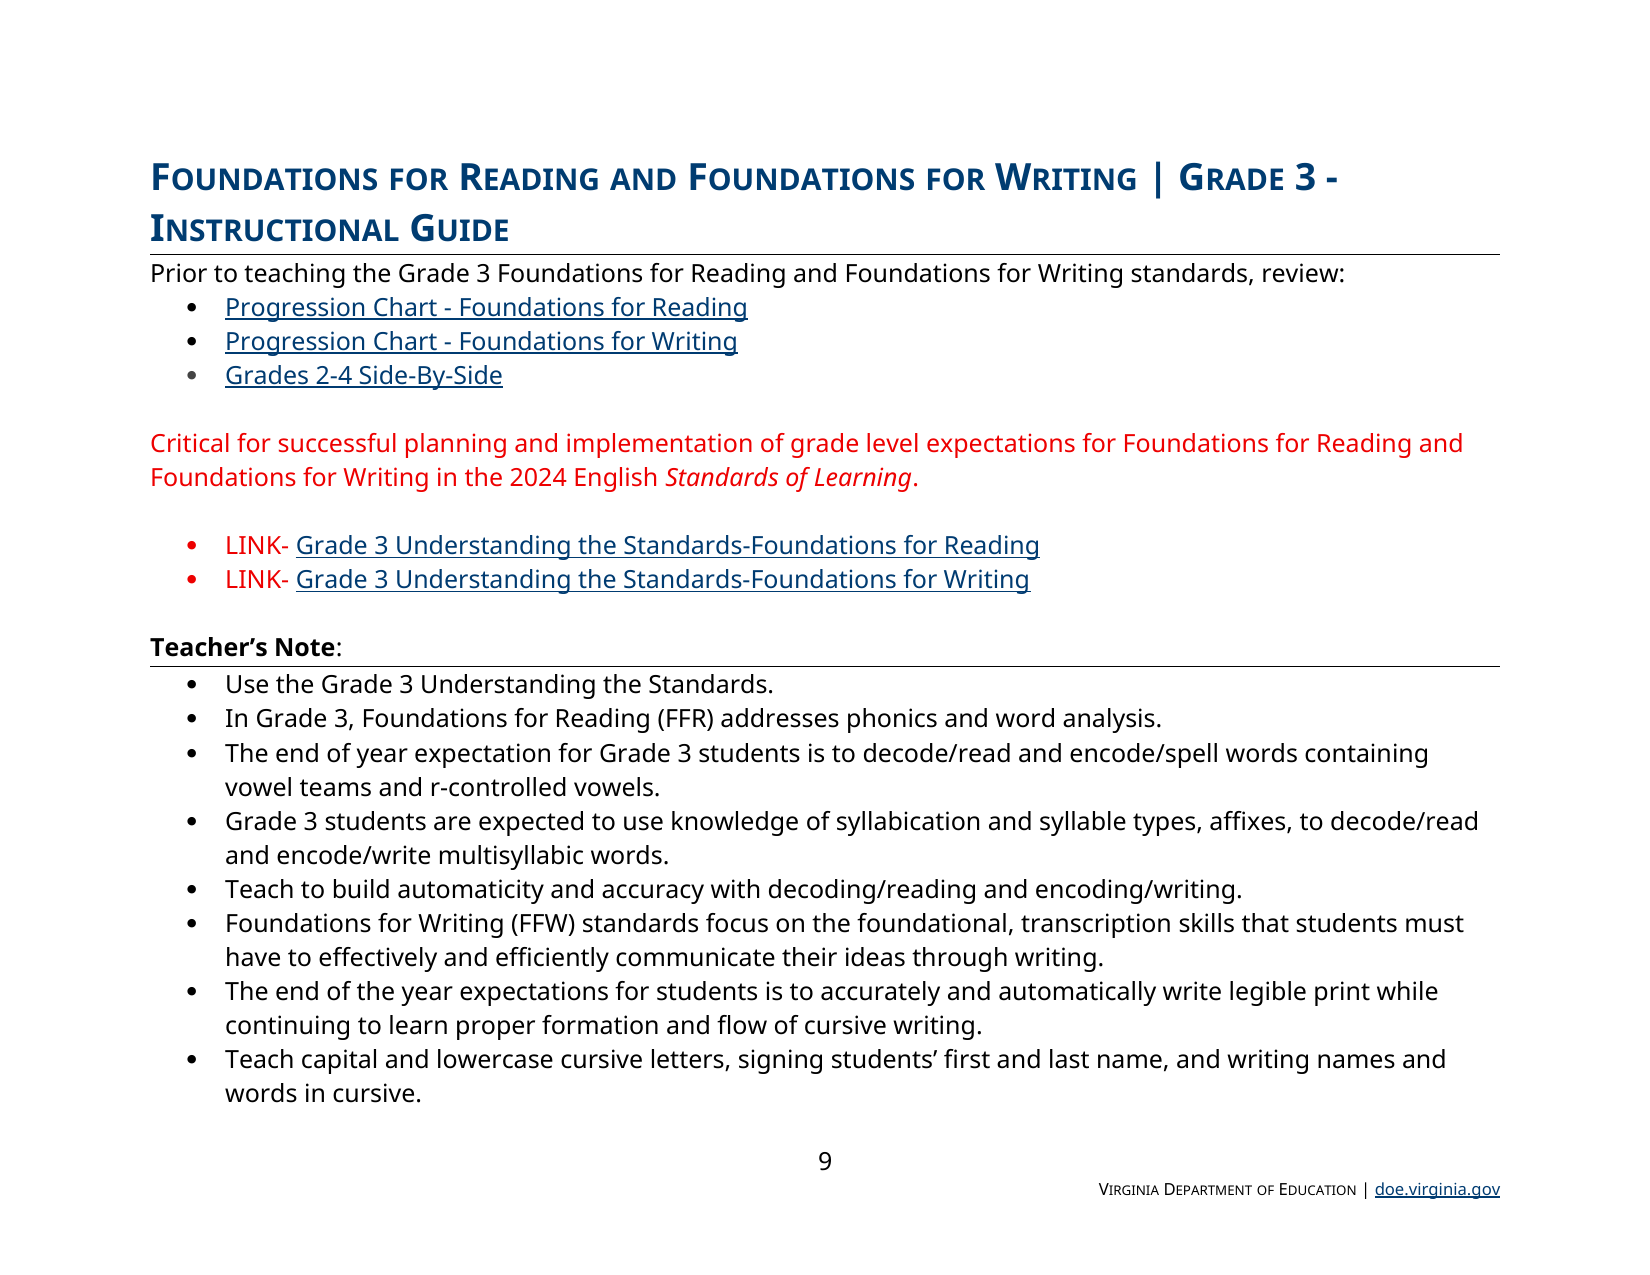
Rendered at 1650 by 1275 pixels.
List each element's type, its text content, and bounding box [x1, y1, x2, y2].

list In Grade 3, Foundations for Reading (FFR) addresses phonics and word analysis. [187, 701, 1500, 735]
list LINK- Grade 3 Understanding the Standards-Foundations for Writing [187, 562, 1500, 596]
list The end of year expectation for Grade 3 students is to decode/read and encode/spell words containing vowel teams and r-controlled vowels. [187, 735, 1500, 803]
text Critical for successful planning and implementation of grade level expectations for Foundations for Reading and Foundations for Writing in the 2024 English Standards of Learning. [150, 426, 1500, 494]
list The end of the year expectations for students is to accurately and automatically write legible print while continuing to learn proper formation and flow of cursive writing. [187, 974, 1500, 1042]
text Teacher’s Note: [150, 630, 1500, 666]
list Grades 2-4 Side-By-Side [187, 357, 1500, 391]
list Use the Grade 3 Understanding the Standards. [187, 667, 1500, 701]
list Progression Chart - Foundations for Writing [187, 323, 1500, 357]
list Progression Chart - Foundations for Reading [187, 289, 1500, 323]
text Prior to teaching the Grade 3 Foundations for Reading and Foundations for Writing standards, review: [150, 255, 1500, 289]
list Foundations for Writing (FFW) standards focus on the foundational, transcription skills that students must have to effectively and efficiently communicate their ideas through writing. [187, 906, 1500, 974]
list Teach to build automaticity and accuracy with decoding/reading and encoding/writing. [187, 871, 1500, 906]
subtitle Foundations for Reading and Foundations for Writing | Grade 3 - Instructional Guide [150, 150, 1500, 254]
list LINK- Grade 3 Understanding the Standards-Foundations for Reading [187, 528, 1500, 562]
list Grade 3 students are expected to use knowledge of syllabication and syllable types, affixes, to decode/read and encode/write multisyllabic words. [187, 803, 1500, 871]
list Teach capital and lowercase cursive letters, signing students’ first and last name, and writing names and words in cursive. [187, 1042, 1500, 1110]
